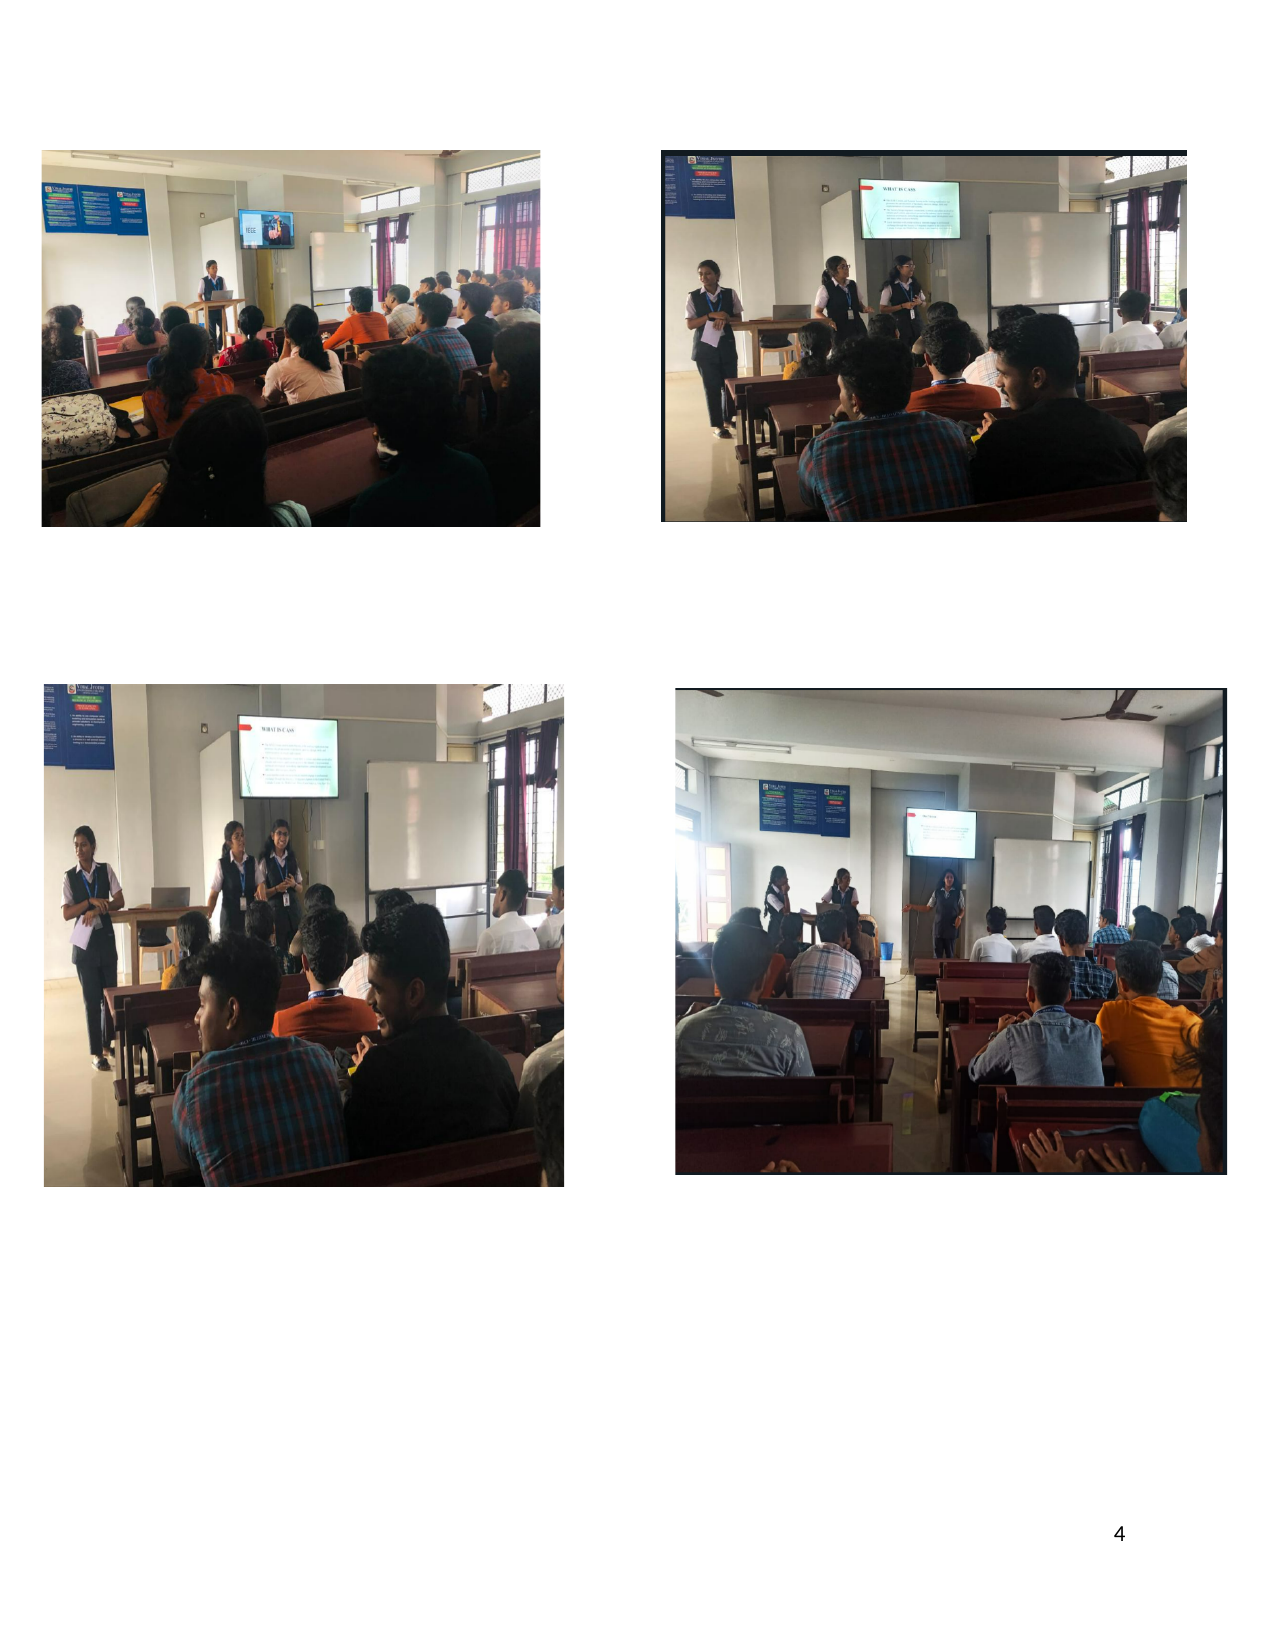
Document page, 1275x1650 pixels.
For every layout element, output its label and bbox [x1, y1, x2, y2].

picture [661, 150, 1187, 522]
picture [40, 150, 540, 525]
picture [673, 688, 1227, 1174]
picture [42, 684, 564, 1185]
